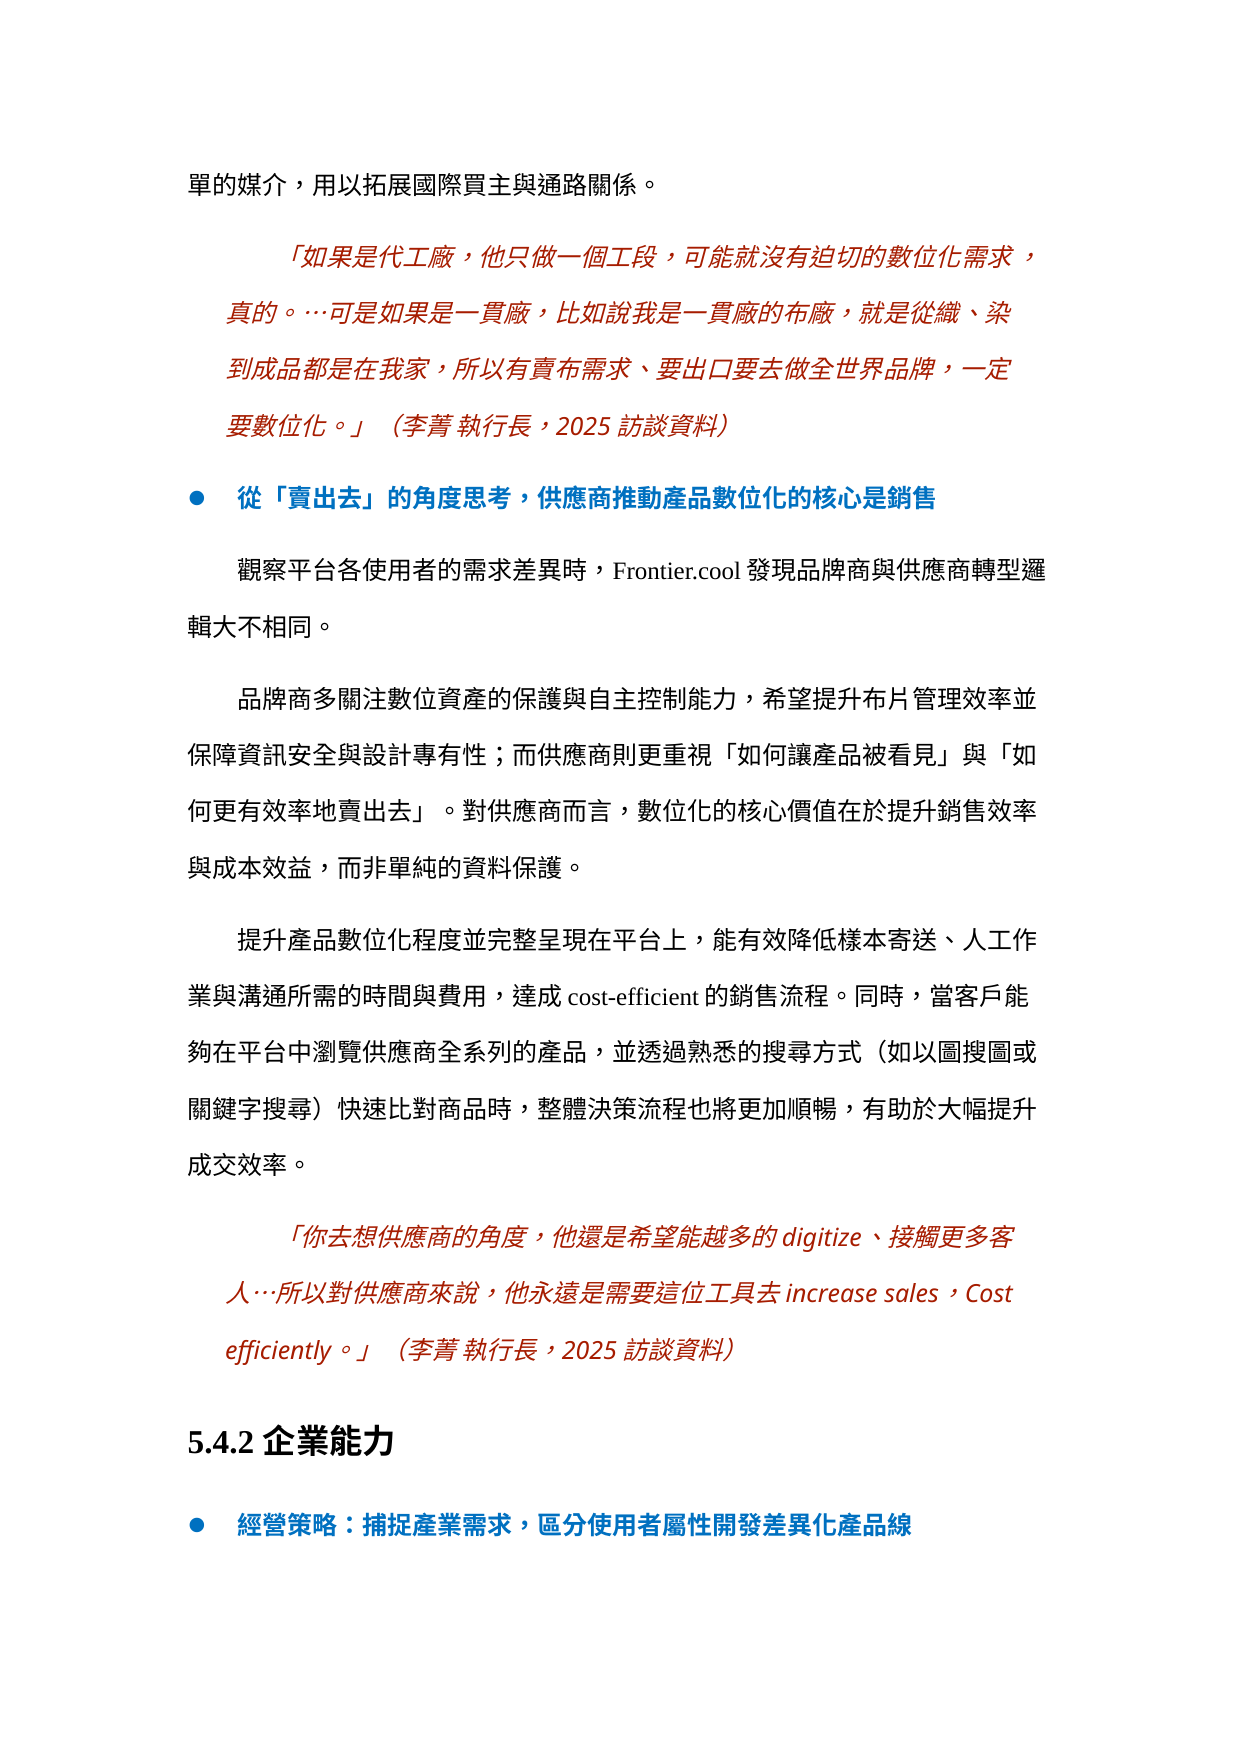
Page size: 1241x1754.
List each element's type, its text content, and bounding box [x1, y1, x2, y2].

text 經營策略：捕捉產業需求，區分使用者屬性開發差異化產品線 [187, 1505, 1053, 1542]
text 「你去想供應商的角度，他還是希望能越多的digitize、接觸更多客人…所以對供應商來說，他永遠是需要這位工具去increase sales，Cost efficiently。」（李菁 執行長，2025訪談資料） [225, 1217, 1015, 1367]
text 提升產品數位化程度並完整呈現在平台上，能有效降低樣本寄送、人工作業與溝通所需的時間與費用，達成cost-efficient的銷售流程。同時，當客戶能夠在平台中瀏覽供應商全系列的產品，並透過熟悉的搜尋方式（如以圖搜圖或關鍵字搜尋）快速比對商品時，整體決策流程也將更加順暢，有助於大幅提升成交效率。 [187, 920, 1053, 1182]
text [187, 164, 1053, 202]
text 品牌商多關注數位資產的保護與自主控制能力，希望提升布片管理效率並保障資訊安全與設計專有性；而供應商則更重視「如何讓產品被看見」與「如何更有效率地賣出去」。對供應商而言，數位化的核心價值在於提升銷售效率與成本效益，而非單純的資料保護。 [187, 679, 1053, 885]
subtitle 5.4.2 企業能力 [187, 1402, 1053, 1477]
text 從「賣出去」的角度思考，供應商推動產品數位化的核心是銷售 [187, 478, 1053, 515]
text 「如果是代工廠，他只做一個工段，可能就沒有迫切的數位化需求，真的。…可是如果是一貫廠，比如說我是一貫廠的布廠，就是從織、染到成品都是在我家，所以有賣布需求、要出口要去做全世界品牌，一定要數位化。」（李菁 執行長，2025訪談資料） [225, 237, 1015, 443]
text 觀察平台各使用者的需求差異時，Frontier.cool發現品牌商與供應商轉型邏輯大不相同。 [187, 550, 1053, 644]
